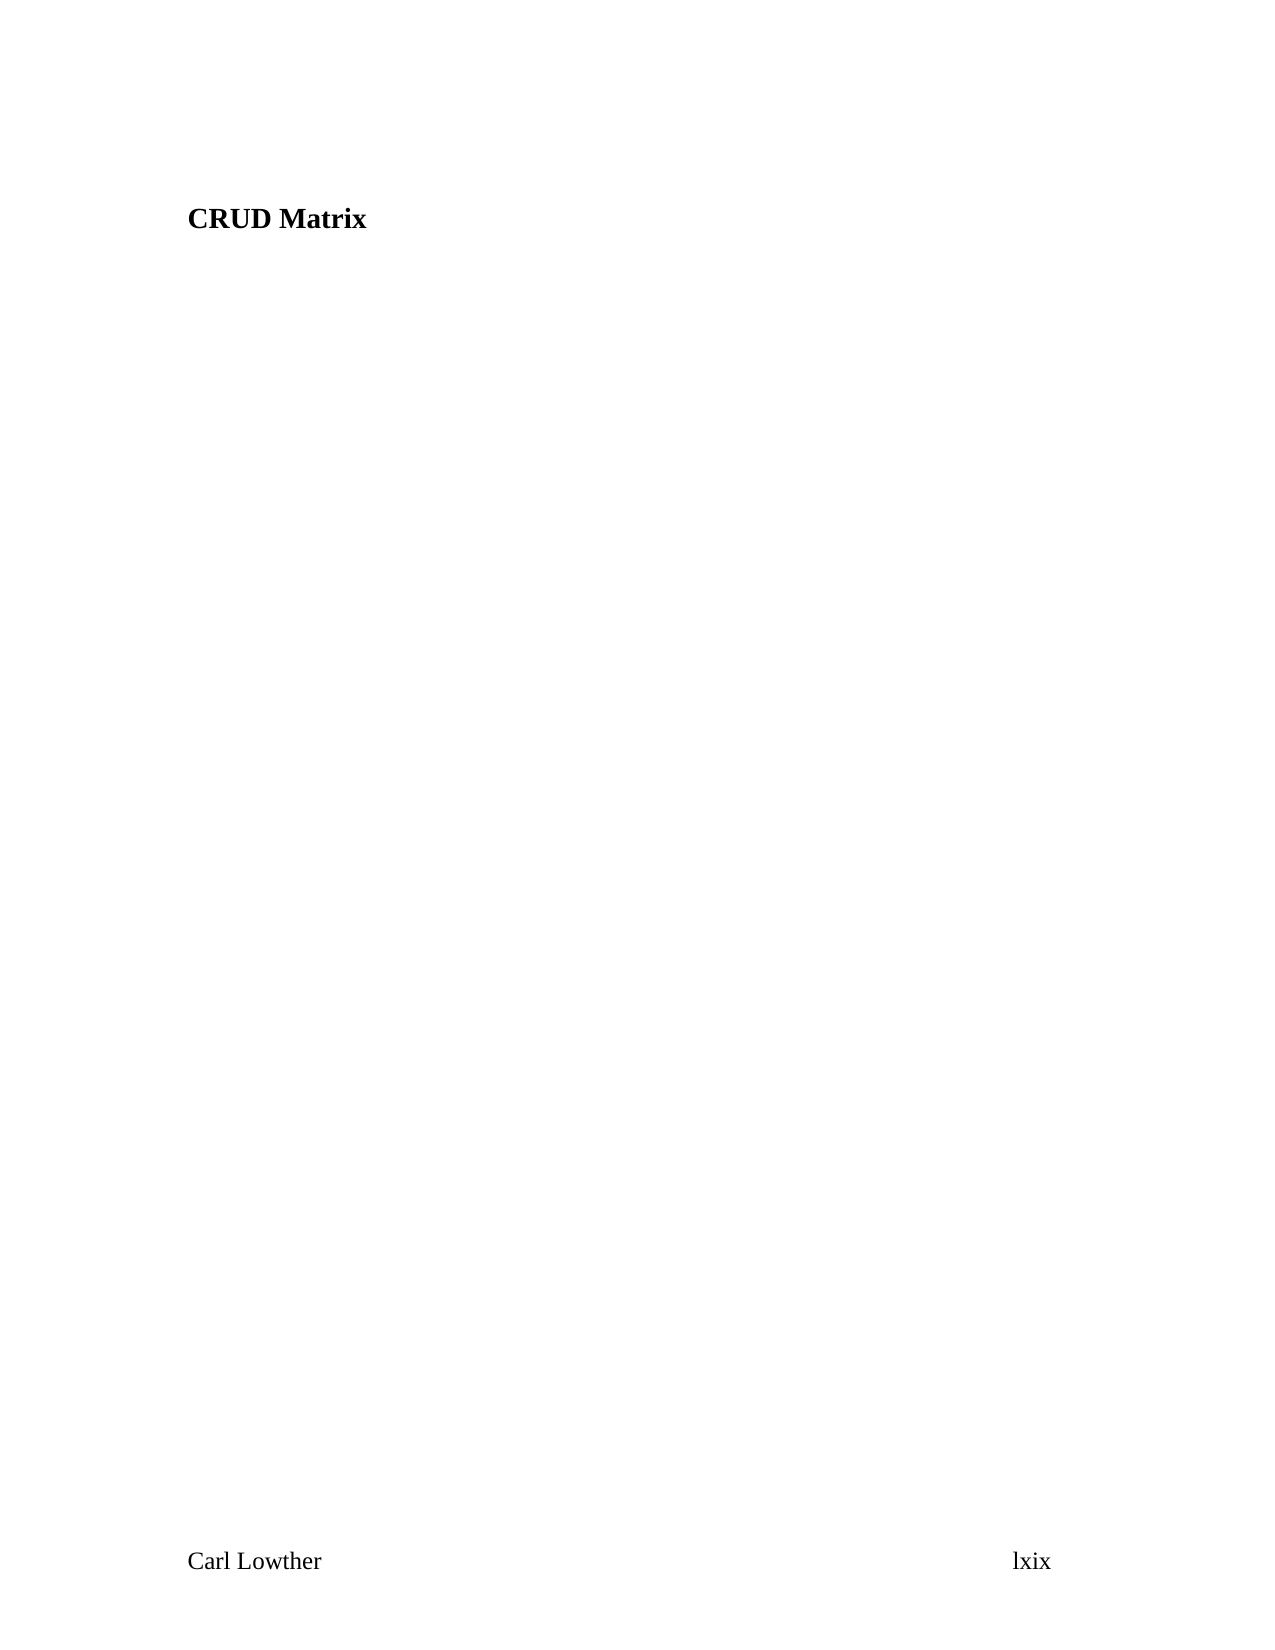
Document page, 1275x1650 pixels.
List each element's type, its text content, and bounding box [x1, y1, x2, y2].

subtitle CRUD Matrix [187, 202, 1087, 235]
